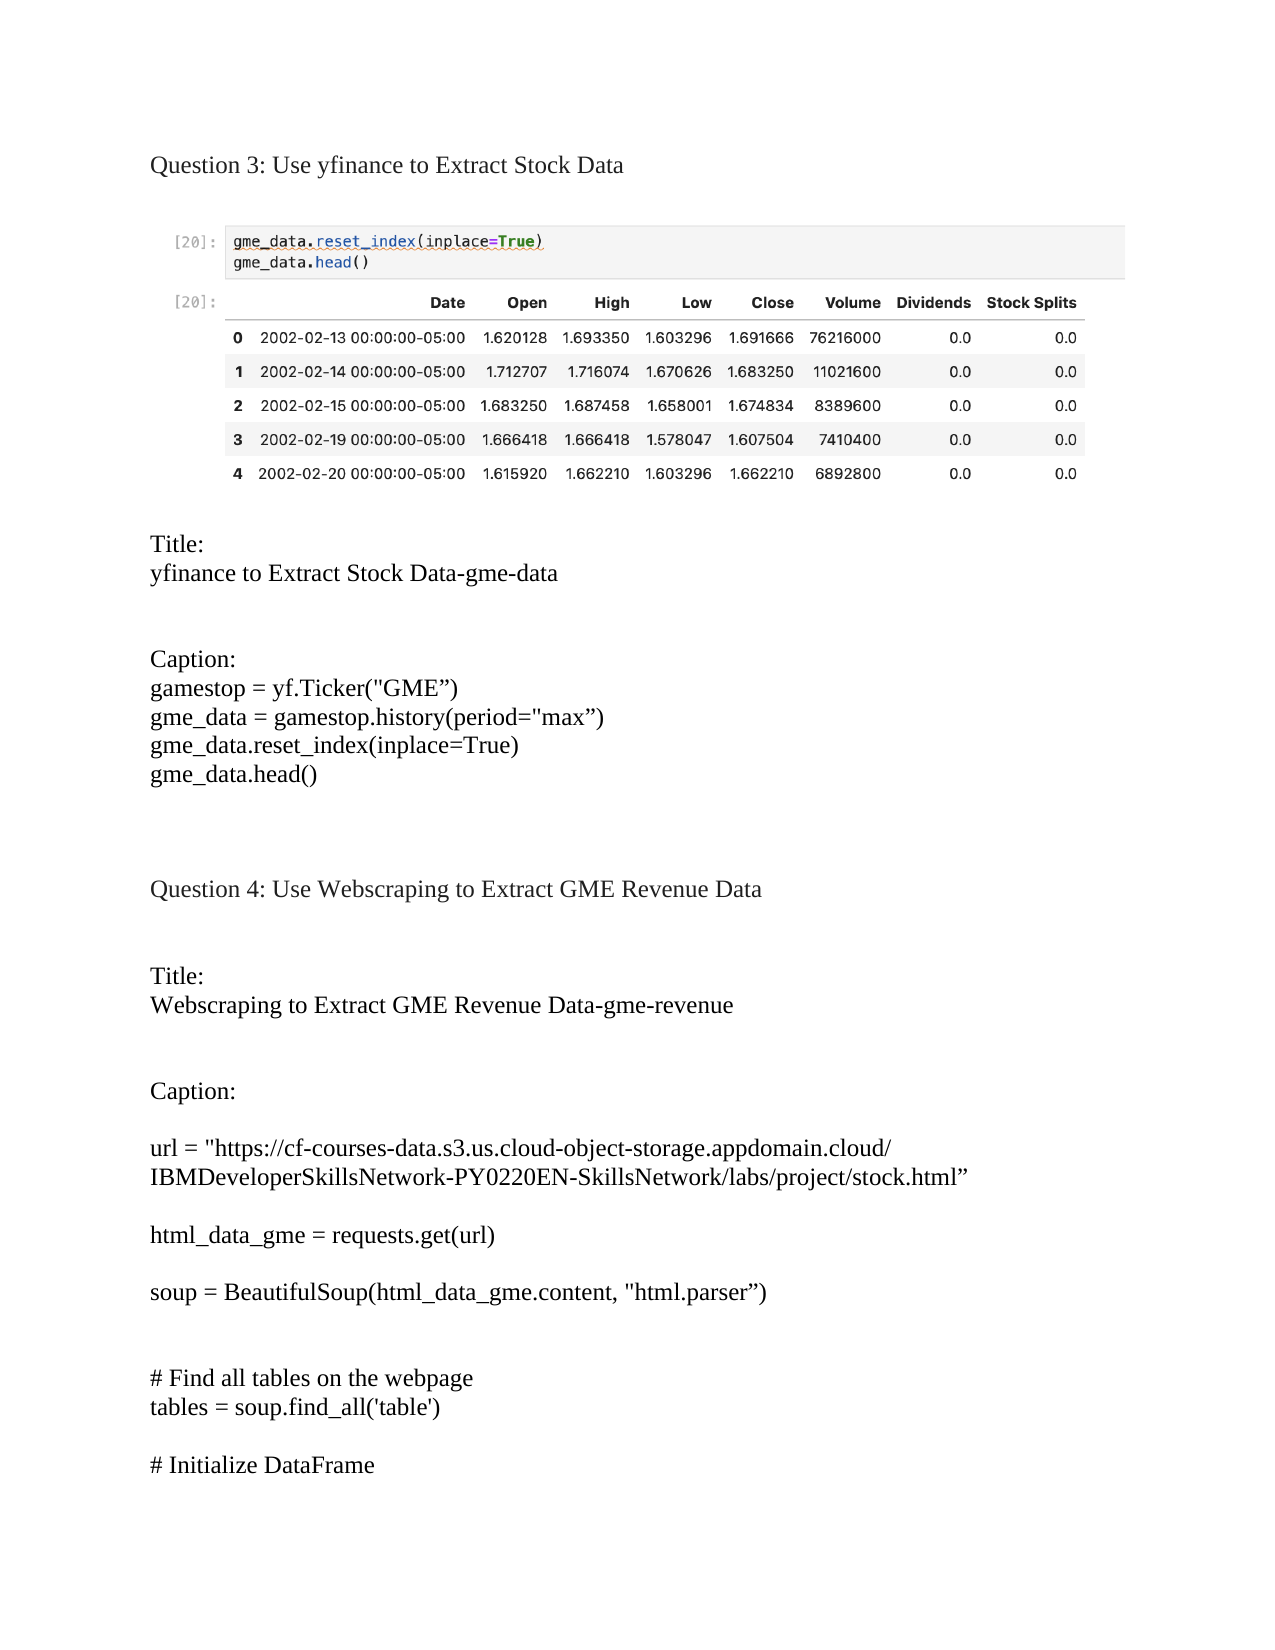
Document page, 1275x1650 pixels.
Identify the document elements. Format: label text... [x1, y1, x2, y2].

text gamestop = yf.Ticker("GME”) [150, 673, 1125, 702]
text Caption: [150, 644, 1125, 673]
text Question 3: Use yfinance to Extract Stock Data [150, 150, 1125, 179]
text gme_data.reset_index(inplace=True) [150, 731, 1125, 759]
text Title: [150, 961, 1125, 990]
text tables = soup.find_all('table') [150, 1392, 1125, 1421]
text yfinance to Extract Stock Data-gme-data [150, 558, 1125, 587]
text # Initialize DataFrame [150, 1450, 1125, 1478]
text Question 4: Use Webscraping to Extract GME Revenue Data [150, 874, 1125, 903]
text gme_data.head() [150, 759, 1125, 788]
text Caption: [150, 1076, 1125, 1105]
text html_data_gme = requests.get(url) [150, 1220, 1125, 1248]
text url = "https://cf-courses-data.s3.us.cloud-object-storage.appdomain.cloud/IBMDeveloperSkillsNetwork-PY0220EN-SkillsNetwork/labs/project/stock.html” [150, 1133, 1125, 1191]
text # Find all tables on the webpage [150, 1363, 1125, 1392]
picture [150, 207, 1125, 501]
text soup = BeautifulSoup(html_data_gme.content, "html.parser”) [150, 1277, 1125, 1306]
text gme_data = gamestop.history(period="max”) [150, 702, 1125, 731]
text Webscraping to Extract GME Revenue Data-gme-revenue [150, 990, 1125, 1018]
text Title: [150, 529, 1125, 558]
